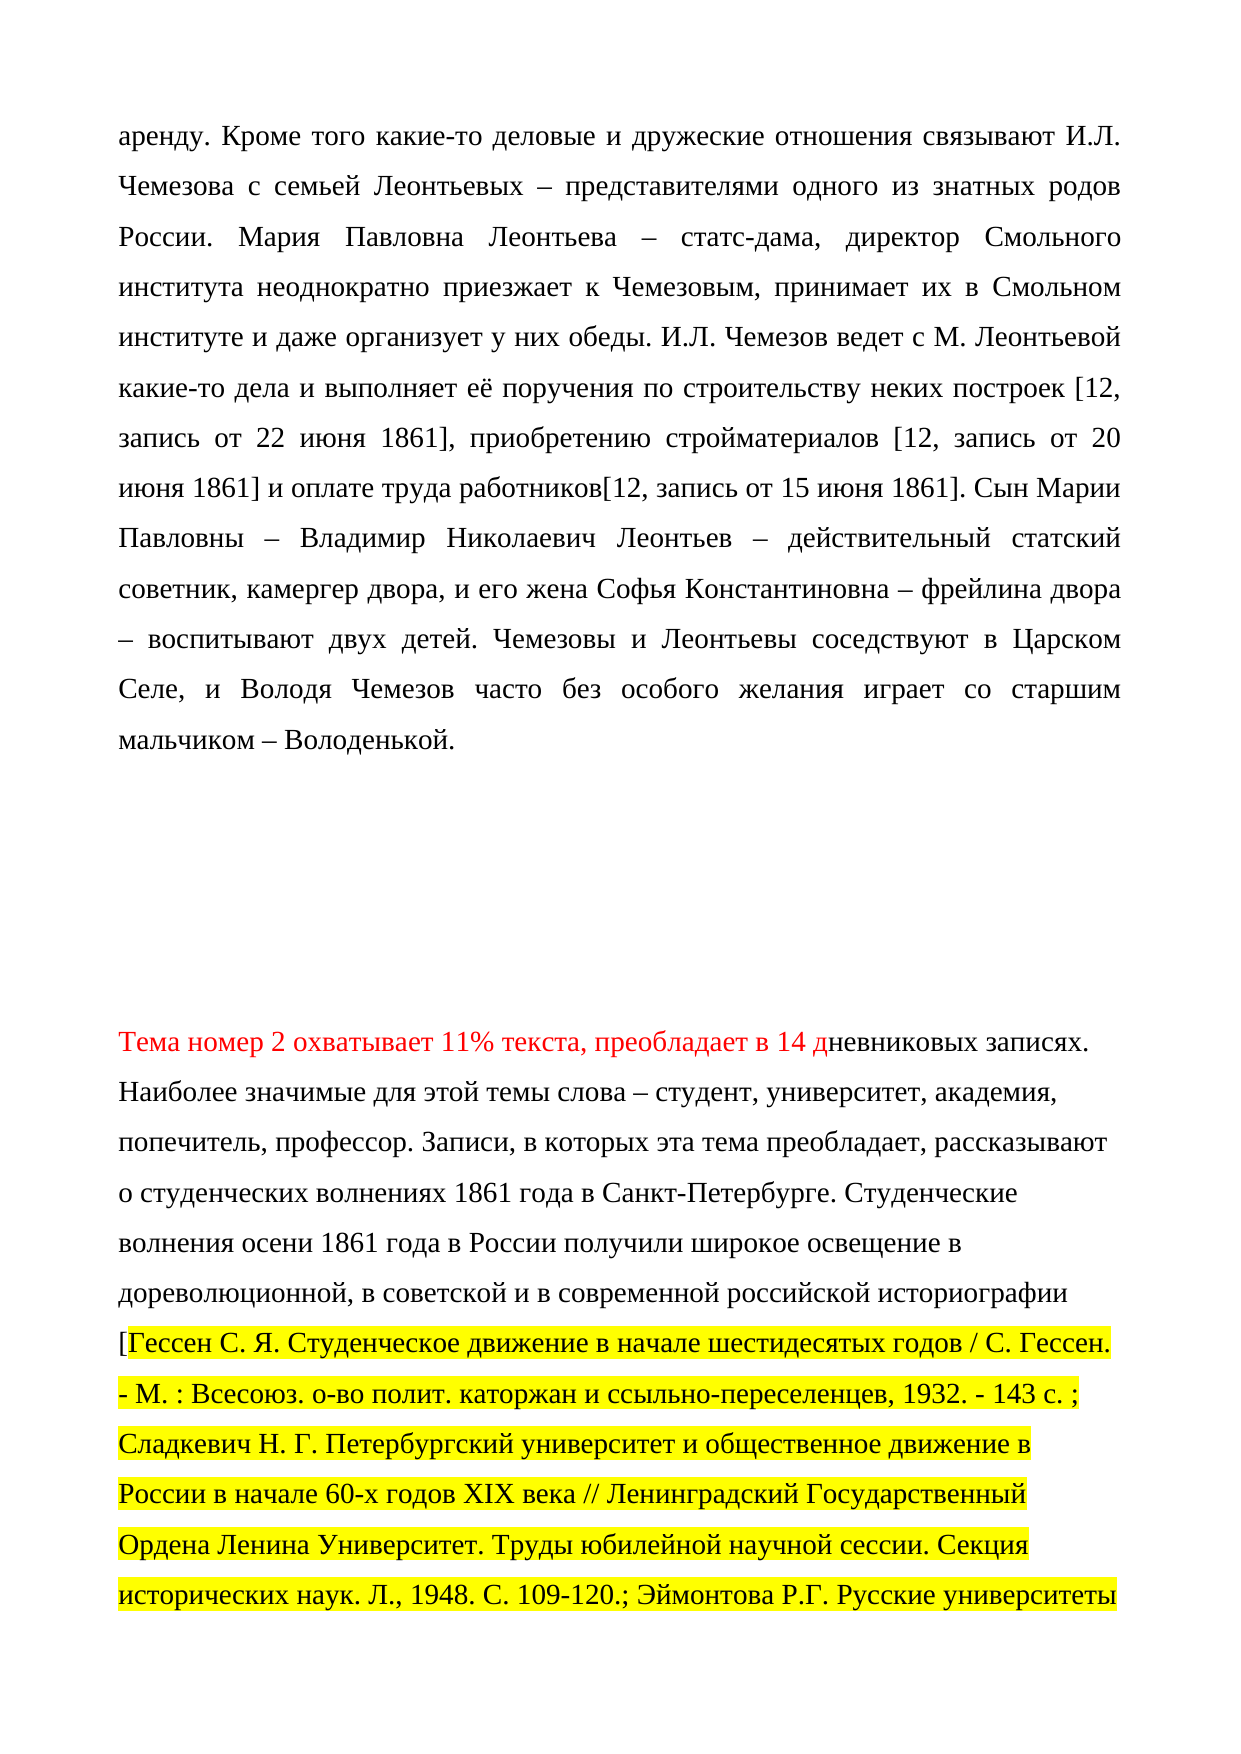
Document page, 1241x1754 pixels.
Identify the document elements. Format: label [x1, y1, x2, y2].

text [118, 118, 1122, 755]
text [118, 1024, 1122, 1611]
